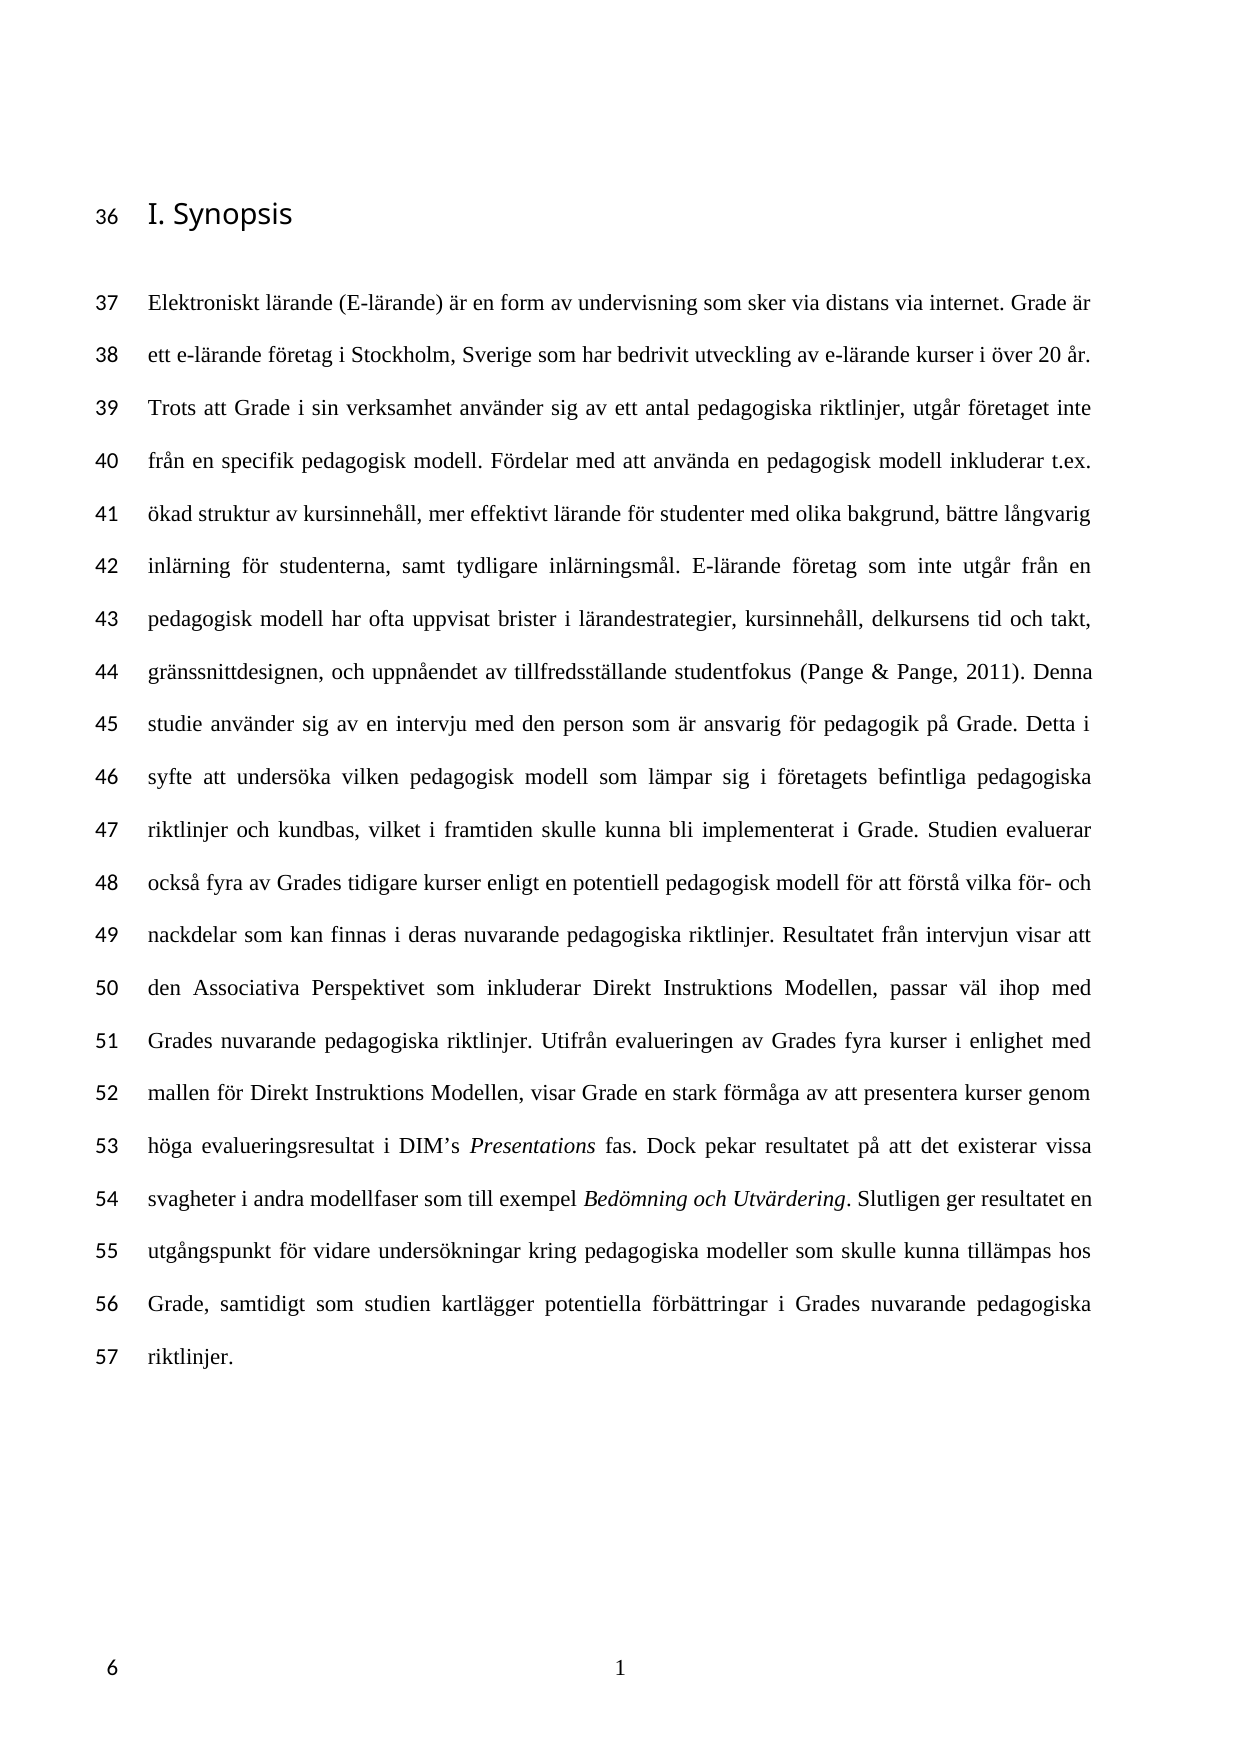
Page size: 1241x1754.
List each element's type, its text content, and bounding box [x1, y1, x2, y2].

text Elektroniskt lärande (E-lärande) är en form av undervisning som sker via distans via internet. Grade är ett e-lärande företag i Stockholm, Sverige som har bedrivit utveckling av e-lärande kurser i över 20 år. Trots att Grade i sin verksamhet använder sig av ett antal pedagogiska riktlinjer, utgår företaget inte från en specifik pedagogisk modell. Fördelar med att använda en pedagogisk modell inkluderar t.ex. ökad struktur av kursinnehåll, mer effektivt lärande för studenter med olika bakgrund, bättre långvarig inlärning för studenterna, samt tydligare inlärningsmål. E-lärande företag som inte utgår från en pedagogisk modell har ofta uppvisat brister i lärandestrategier, kursinnehåll, delkursens tid och takt, gränssnittdesignen, och uppnåendet av tillfredsställande studentfokus (Pange & Pange, 2011). Denna studie använder sig av en intervju med den person som är ansvarig för pedagogik på Grade. Detta i syfte att undersöka vilken pedagogisk modell som lämpar sig i företagets befintliga pedagogiska riktlinjer och kundbas, vilket i framtiden skulle kunna bli implementerat i Grade. Studien evaluerar också fyra av Grades tidigare kurser enligt en potentiell pedagogisk modell för att förstå vilka för- och nackdelar som kan finnas i deras nuvarande pedagogiska riktlinjer. Resultatet från intervjun visar att den Associativa Perspektivet som inkluderar Direkt Instruktions Modellen, passar väl ihop med Grades nuvarande pedagogiska riktlinjer. Utifrån evalueringen av Grades fyra kurser i enlighet med mallen för Direkt Instruktions Modellen, visar Grade en stark förmåga av att presentera kurser genom höga evalueringsresultat i DIM’s Presentations fas. Dock pekar resultatet på att det existerar vissa svagheter i andra modellfaser som till exempel Bedömning och Utvärdering. Slutligen ger resultatet en utgångspunkt för vidare undersökningar kring pedagogiska modeller som skulle kunna tillämpas hos Grade, samtidigt som studien kartlägger potentiella förbättringar i Grades nuvarande pedagogiska riktlinjer. [148, 289, 1093, 1369]
subtitle Synopsis [148, 193, 1093, 233]
